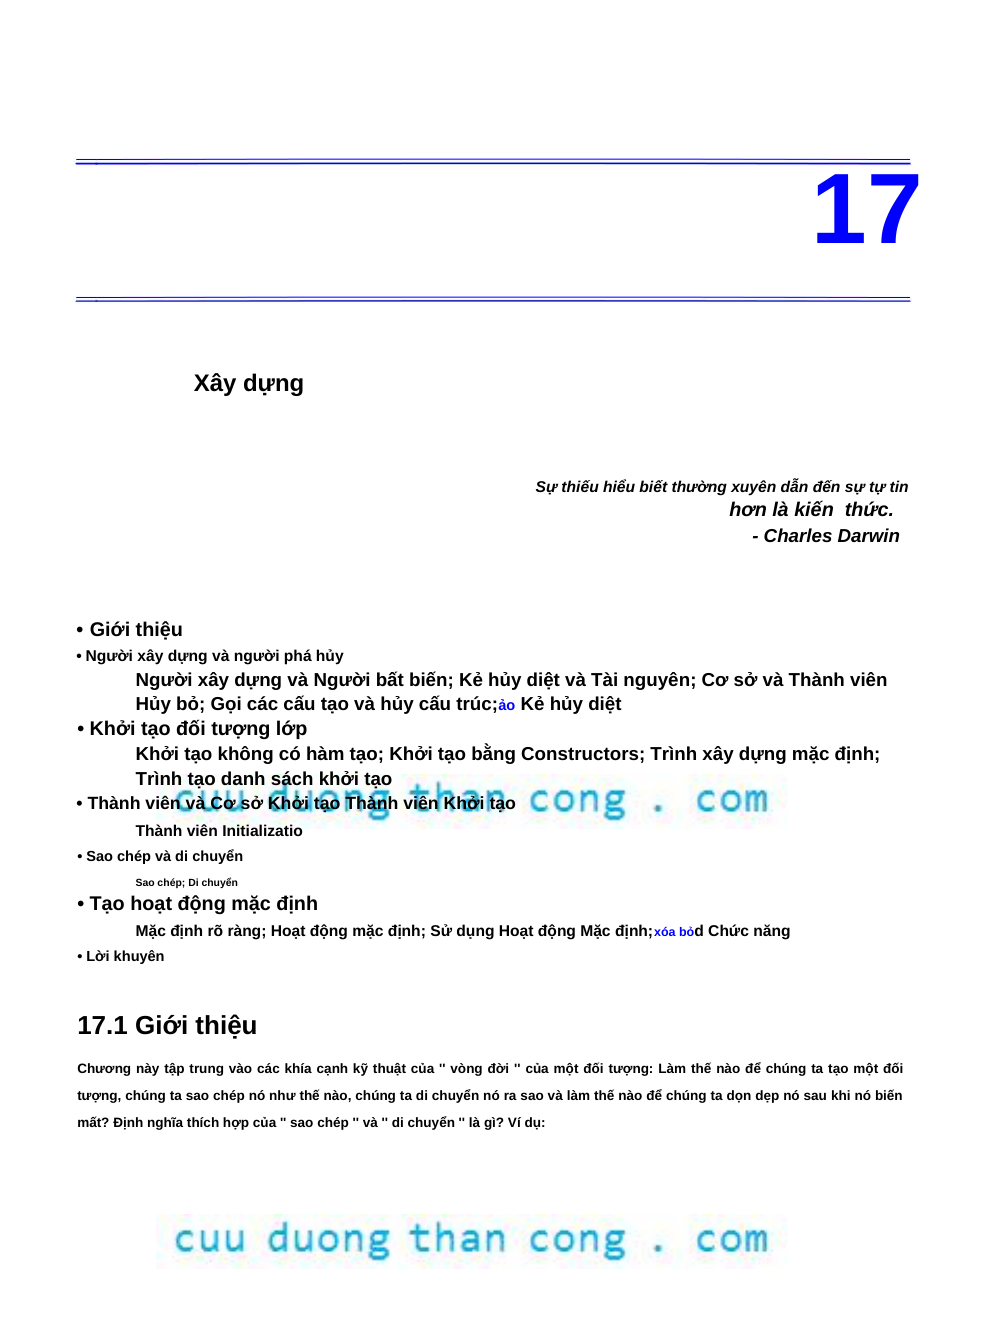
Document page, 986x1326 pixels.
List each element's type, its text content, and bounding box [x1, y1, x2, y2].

picture [156, 813, 788, 821]
text hơn là kiến thức. [729, 498, 922, 521]
text • Khởi tạo đối tượng lớp [77, 717, 922, 740]
list Thành viên và Cơ sở Khởi tạo Thành viên Khởi tạo [76, 793, 922, 813]
picture [72, 296, 912, 304]
text • Lời khuyên [77, 947, 922, 964]
text Sự thiếu hiểu biết thường xuyên dẫn đến sự tự tin [535, 478, 922, 496]
list Giới thiệu [76, 618, 922, 640]
picture [156, 1214, 788, 1269]
text Khởi tạo không có hàm tạo; Khởi tạo bằng Constructors; Trình xây dựng mặc định; Trình tạo danh sách khởi tạo [135, 743, 910, 789]
text 17 [76, 150, 922, 265]
picture [156, 789, 788, 793]
text Xây dựng [194, 369, 922, 396]
text - Charles Darwin [752, 524, 922, 546]
text • Sao chép và di chuyển [77, 847, 922, 864]
text • Tạo hoạt động mặc định [77, 892, 922, 915]
text Người xây dựng và Người bất biến; Kẻ hủy diệt và Tài nguyên; Cơ sở và Thành viên Hủy bỏ; Gọi các cấu tạo và hủy cấu trúc;ảo Kẻ hủy diệt [135, 669, 899, 714]
list Người xây dựng và người phá hủy [76, 647, 922, 665]
text 17.1 Giới thiệu [77, 1010, 922, 1040]
text Thành viên Initializatio [135, 821, 922, 839]
text Chương này tập trung vào các khía cạnh kỹ thuật của '' vòng đời '' của một đối tượng: Làm thế nào để chúng ta tạo một đối tượng, chúng ta sao chép nó như thế nào, chúng ta di chuyển nó ra sao và làm thế nào để chúng ta dọn dẹp nó sau khi nó biến mất? Định nghĩa thích hợp của '' sao chép '' và '' di chuyển '' là gì? Ví dụ: [77, 1061, 906, 1130]
text Mặc định rõ ràng; Hoạt động mặc định; Sử dụng Hoạt động Mặc định;xóa bỏd Chức năng [135, 921, 922, 939]
